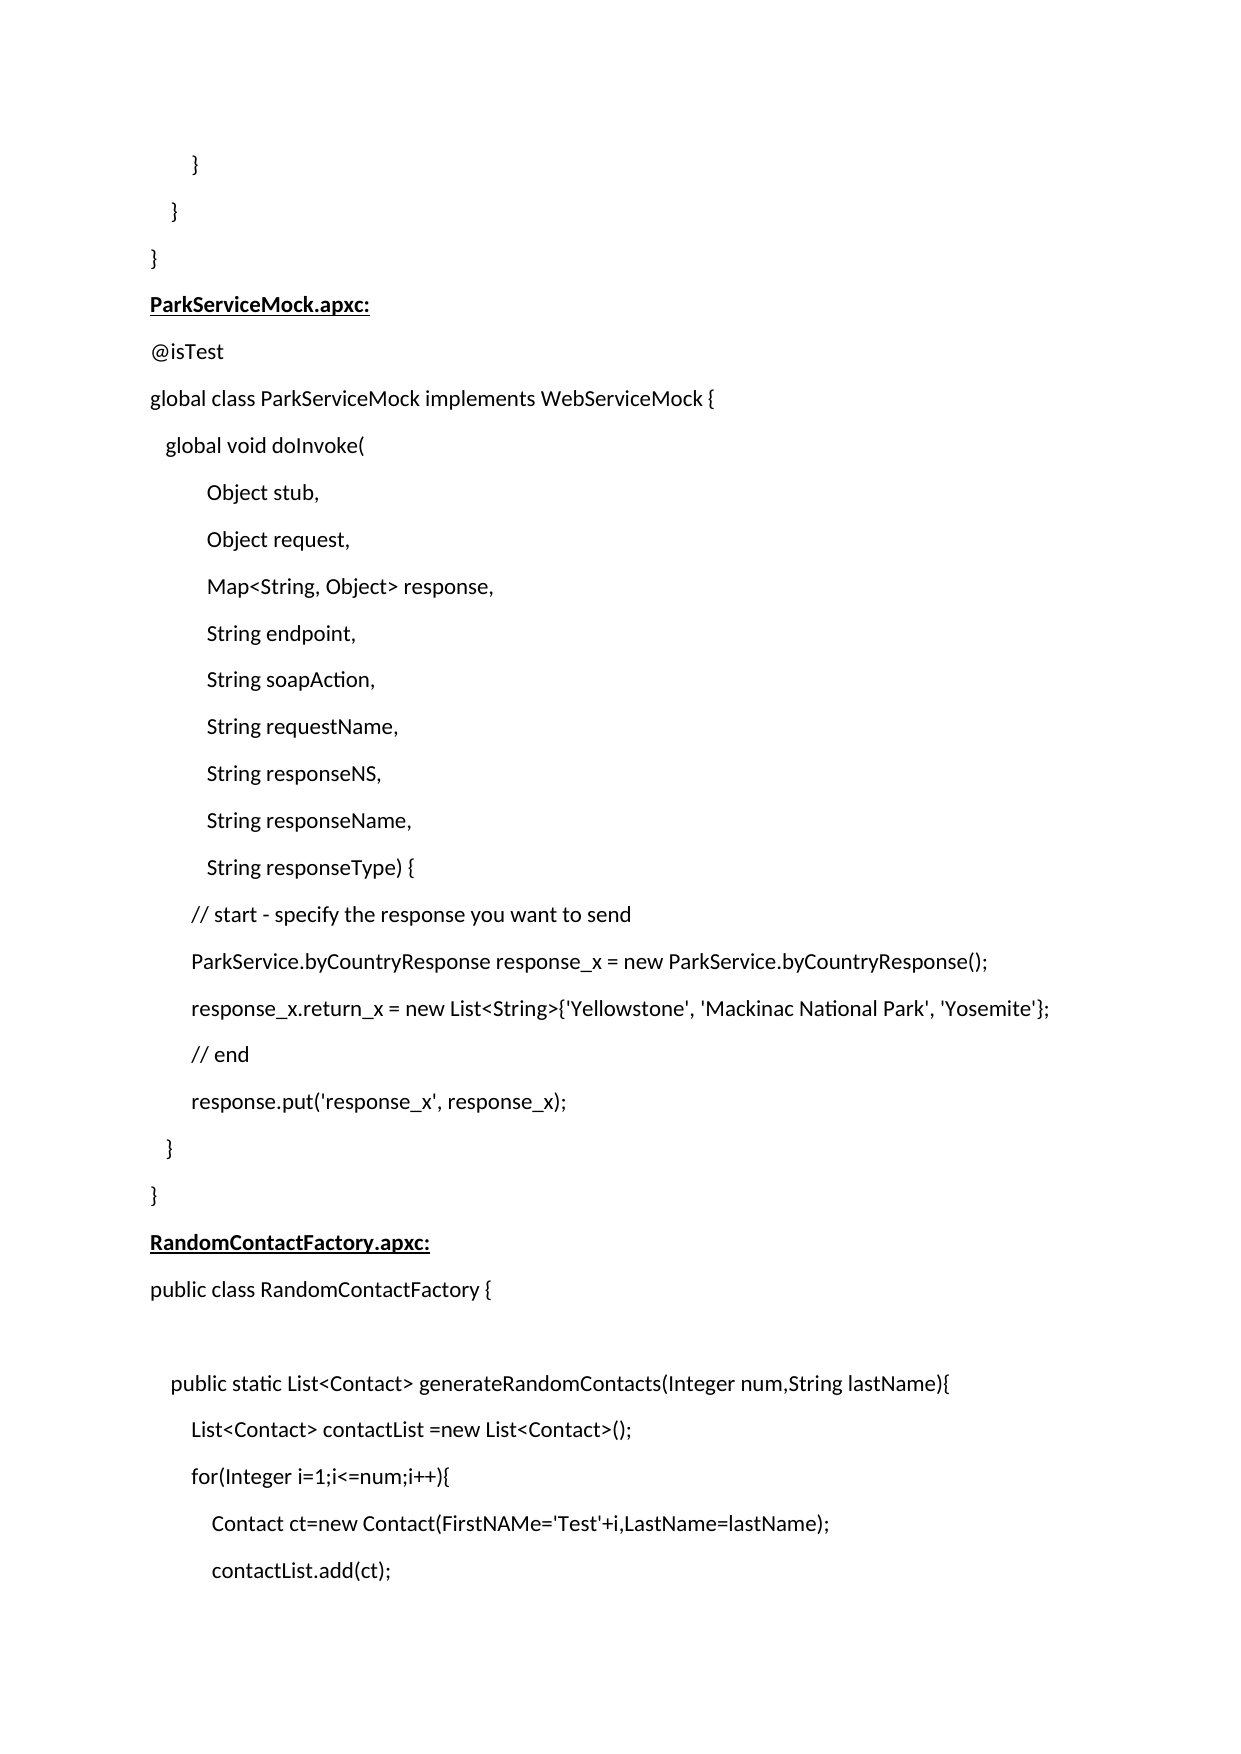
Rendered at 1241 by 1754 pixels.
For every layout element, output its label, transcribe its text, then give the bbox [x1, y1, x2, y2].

text String soapAction, [150, 666, 1090, 694]
text global void doInvoke( [150, 431, 1090, 459]
text global class ParkServiceMock implements WebServiceMock { [150, 384, 1090, 412]
text } [150, 1181, 1090, 1209]
text // start - specify the response you want to send [150, 900, 1090, 928]
text } [150, 1134, 1090, 1162]
text ParkService.byCountryResponse response_x = new ParkService.byCountryResponse(); [150, 947, 1090, 975]
text @isTest [150, 337, 1090, 366]
text } [150, 244, 1090, 272]
text } [150, 150, 1090, 178]
text RandomContactFactory.apxc: [150, 1228, 1090, 1256]
text ParkServiceMock.apxc: [150, 291, 1090, 319]
text String responseName, [150, 806, 1090, 834]
text // end [150, 1041, 1090, 1069]
text Contact ct=new Contact(FirstNAMe='Test'+i,LastName=lastName); [150, 1509, 1090, 1537]
text for(Integer i=1;i<=num;i++){ [150, 1462, 1090, 1491]
text Map<String, Object> response, [150, 572, 1090, 600]
text response_x.return_x = new List<String>{'Yellowstone', 'Mackinac National Park', 'Yosemite'}; [150, 994, 1090, 1022]
text String responseType) { [150, 853, 1090, 881]
text Object request, [150, 525, 1090, 553]
text } [150, 197, 1090, 225]
text List<Contact> contactList =new List<Contact>(); [150, 1416, 1090, 1444]
text public class RandomContactFactory { [150, 1275, 1090, 1303]
text response.put('response_x', response_x); [150, 1087, 1090, 1116]
text String endpoint, [150, 619, 1090, 647]
text contactList.add(ct); [150, 1556, 1090, 1584]
text Object stub, [150, 478, 1090, 506]
text public static List<Contact> generateRandomContacts(Integer num,String lastName){ [150, 1369, 1090, 1397]
text String requestName, [150, 712, 1090, 741]
text String responseNS, [150, 759, 1090, 787]
